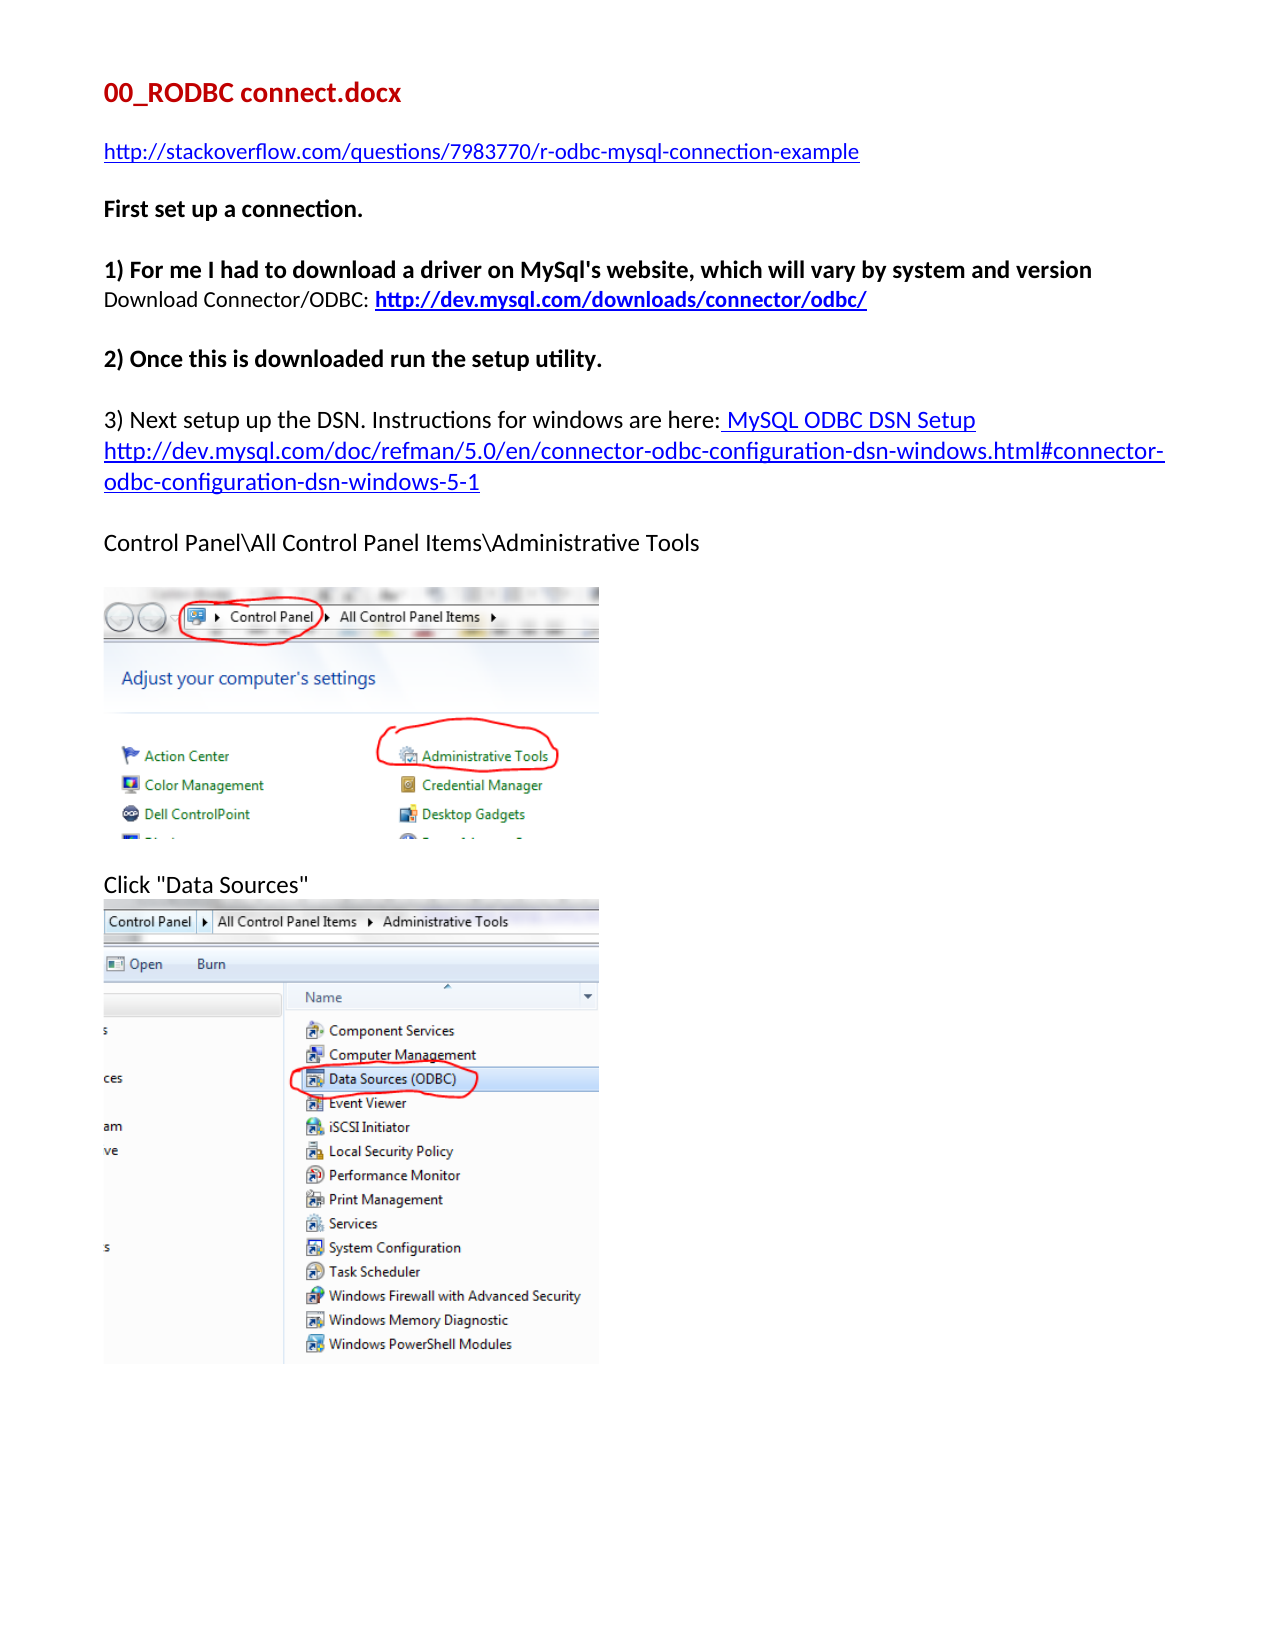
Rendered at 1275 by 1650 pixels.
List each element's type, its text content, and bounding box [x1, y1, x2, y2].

text 1) For me I had to download a driver on MySql's website, which will vary by system and version [103, 254, 1196, 285]
text 2) Once this is downloaded run the setup utility. [103, 344, 1196, 374]
picture [103, 587, 599, 839]
text Control Panel\All Control Panel Items\Administrative Tools [103, 527, 1196, 557]
text 3) Next setup up the DSN. Instructions for windows are here: MySQL ODBC DSN Setup [103, 405, 1196, 435]
text Click "Data Sources" [103, 869, 1196, 899]
text http://stackoverflow.com/questions/7983770/r-odbc-mysql-connection-example [103, 137, 1196, 166]
text http://dev.mysql.com/doc/refman/5.0/en/connector-odbc-configuration-dsn-windows.html#connector-odbc-configuration-dsn-windows-5-1 [103, 435, 1196, 496]
subtitle Download Connector/ODBC: http://dev.mysql.com/downloads/connector/odbc/ [103, 285, 1196, 313]
picture [103, 899, 599, 1364]
text 00_RODBC connect.docx [103, 74, 1196, 109]
text First set up a connection. [103, 193, 1196, 224]
